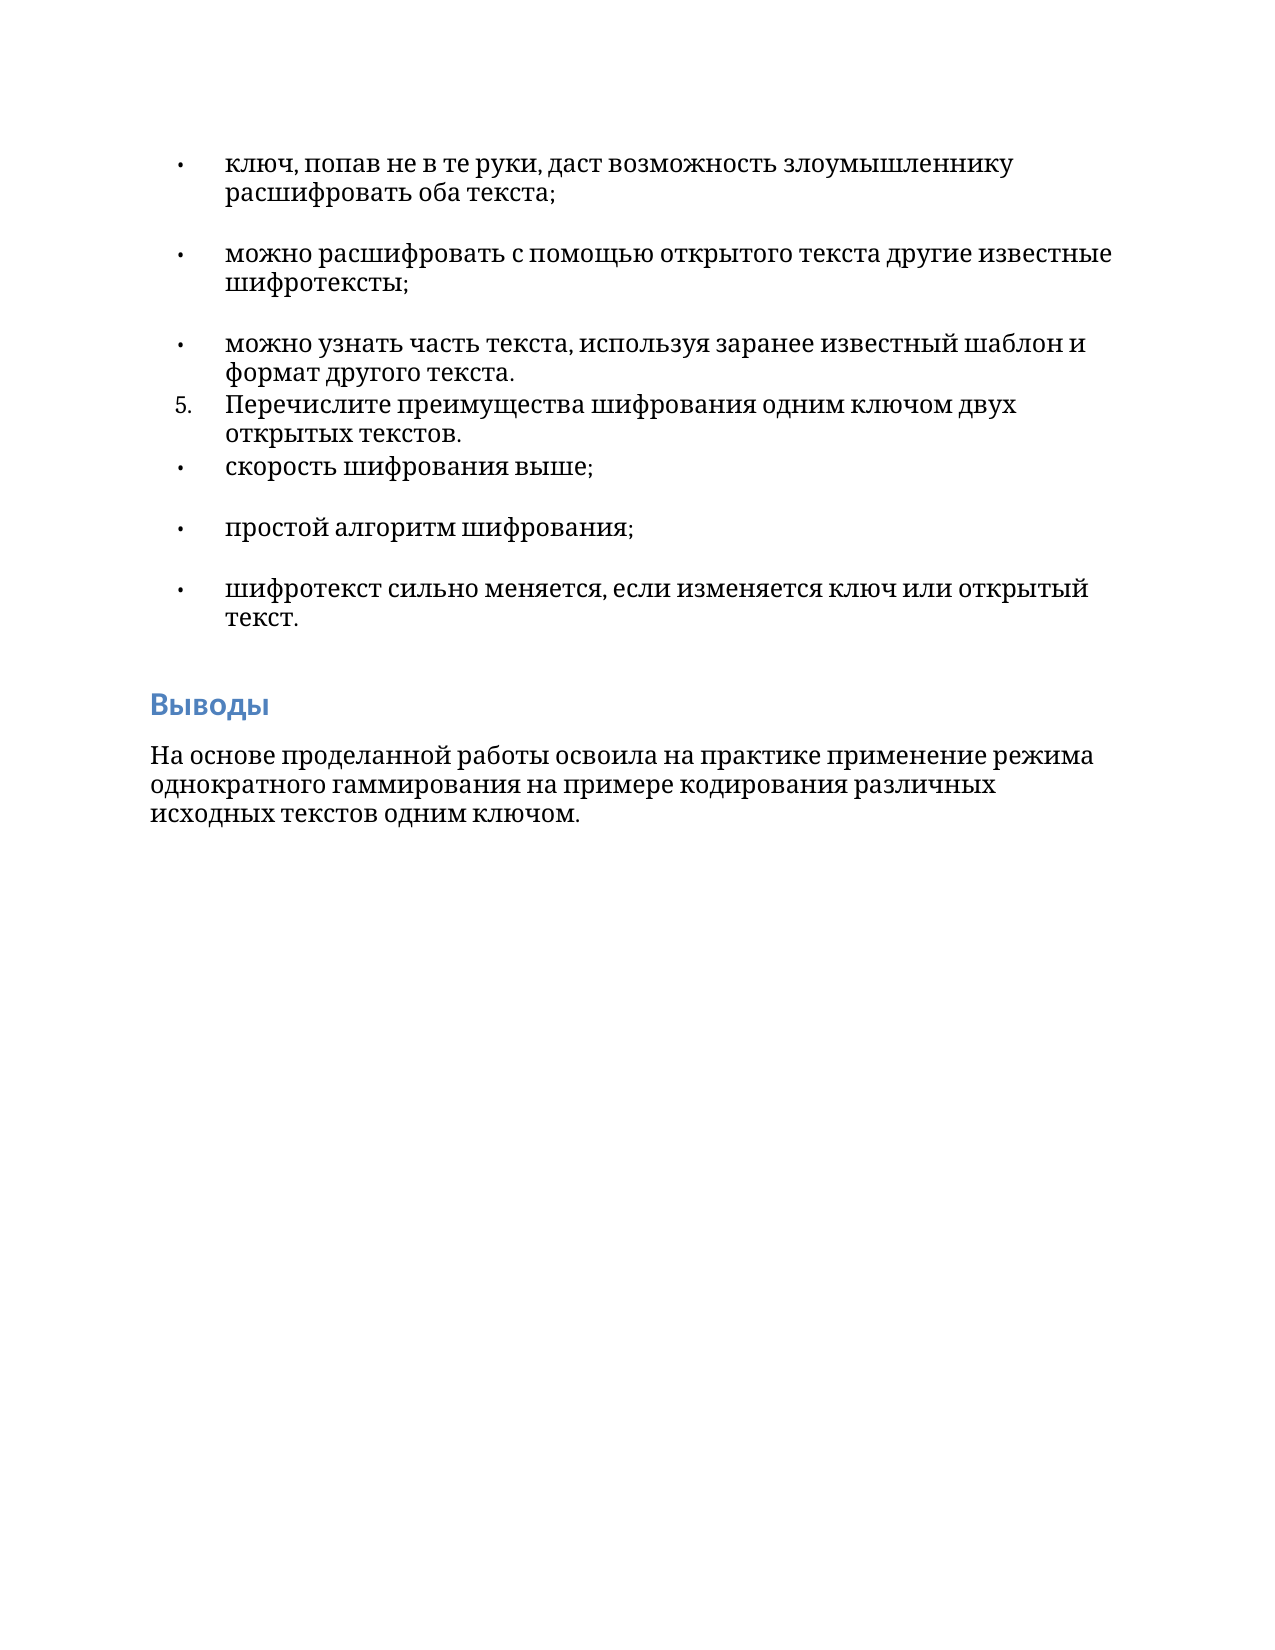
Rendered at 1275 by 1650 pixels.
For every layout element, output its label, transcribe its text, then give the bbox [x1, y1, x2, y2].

subtitle Выводы [150, 682, 1125, 723]
list простой алгоритм шифрования; [175, 514, 1125, 571]
list шифротекст сильно меняется, если изменяется ключ или открытый текст. [175, 575, 1125, 632]
list можно расшифровать с помощью открытого текста другие известные шифротексты; [175, 240, 1125, 326]
list Перечислите преимущества шифрования одним ключом двух открытых текстов. [175, 391, 1125, 449]
list ключ, попав не в те руки, даст возможность злоумышленнику расшифровать оба текста; [175, 150, 1125, 236]
list скорость шифрования выше; [175, 452, 1125, 510]
text На основе проделанной работы освоила на практике применение режима однократного гаммирования на примере кодирования различных исходных текстов одним ключом. [150, 742, 1125, 828]
list можно узнать часть текста, используя заранее известный шаблон и формат другого текста. [175, 330, 1125, 387]
